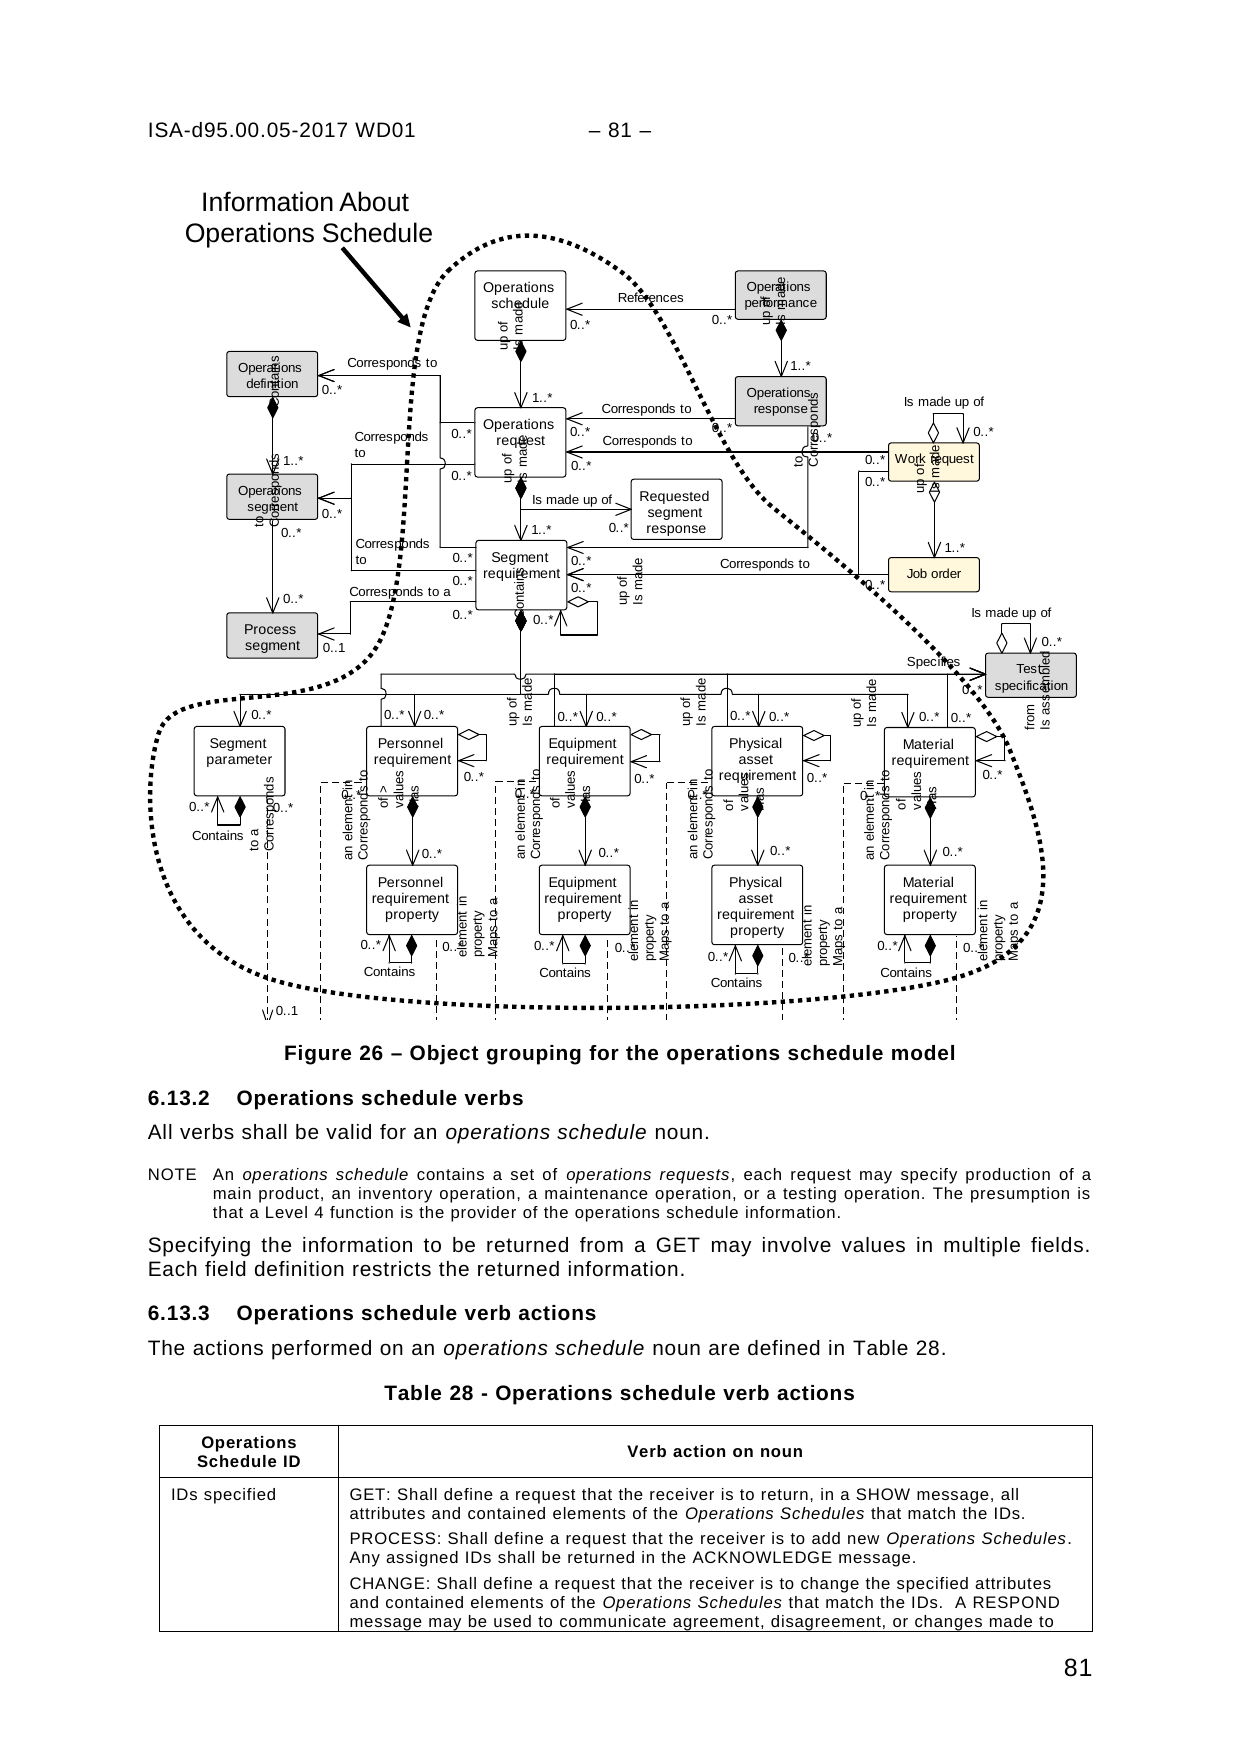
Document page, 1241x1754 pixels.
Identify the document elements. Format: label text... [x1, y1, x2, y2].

text All verbs shall be valid for an operations schedule noun. [148, 1120, 1092, 1144]
table_cell IDs specified [160, 1478, 338, 1631]
subtitle Operations schedule verb actions [148, 1301, 1092, 1325]
table_header Operations Schedule ID [160, 1426, 338, 1477]
text Specifying the information to be returned from a GET may involve values in multiple fields. Each field definition restricts the returned information. [148, 1232, 1092, 1280]
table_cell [339, 1478, 1092, 1631]
text NOTE An operations schedule contains a set of operations requests, each request may specify production of a main product, an inventory operation, a maintenance operation, or a testing operation. The presumption is that a Level 4 function is the provider of the operations schedule information. [148, 1164, 1092, 1222]
title Figure 26 – Object grouping for the operations schedule model [148, 1041, 1092, 1064]
table_header Verb action on noun [339, 1426, 1092, 1477]
subtitle Operations schedule verbs [148, 1085, 1092, 1109]
